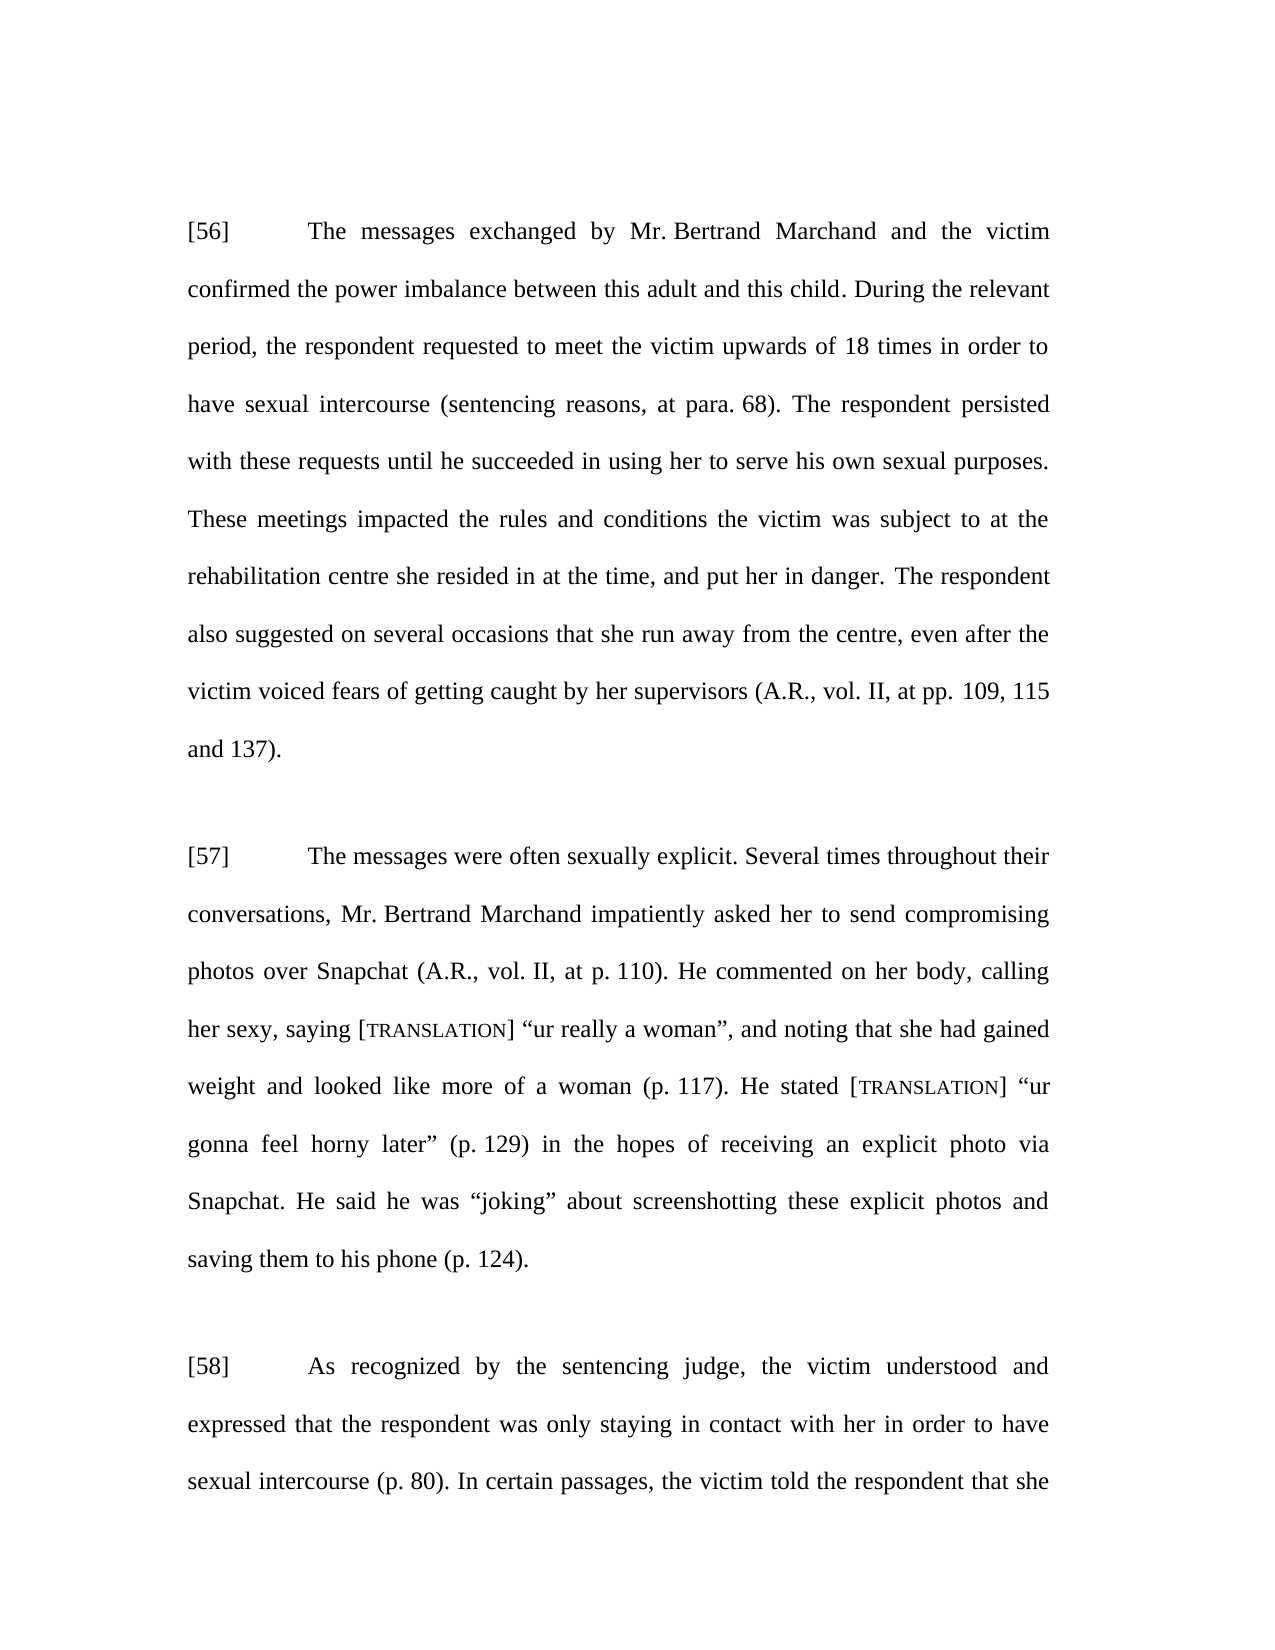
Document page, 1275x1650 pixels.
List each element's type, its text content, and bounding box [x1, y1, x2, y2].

text The messages exchanged by Mr. Bertrand Marchand and the victim confirmed the power imbalance between this adult and this child. During the relevant period, the respondent requested to meet the victim upwards of 18 times in order to have sexual intercourse (sentencing reasons, at para. 68). The respondent persisted with these requests until he succeeded in using her to serve his own sexual purposes. These meetings impacted the rules and conditions the victim was subject to at the rehabilitation centre she resided in at the time, and put her in danger. The respondent also suggested on several occasions that she run away from the centre, even after the victim voiced fears of getting caught by her supervisors (A.R., vol. II, at pp. 109, 115 and 137). [187, 216, 1050, 763]
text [187, 1351, 1050, 1495]
text The messages were often sexually explicit. Several times throughout their conversations, Mr. Bertrand Marchand impatiently asked her to send compromising photos over Snapchat (A.R., vol. II, at p. 110). He commented on her body, calling her sexy, saying [translation] “ur really a woman”, and noting that she had gained weight and looked like more of a woman (p. 117). He stated [translation] “ur gonna feel horny later” (p. 129) in the hopes of receiving an explicit photo via Snapchat. He said he was “joking” about screenshotting these explicit photos and saving them to his phone (p. 124). [187, 841, 1050, 1273]
